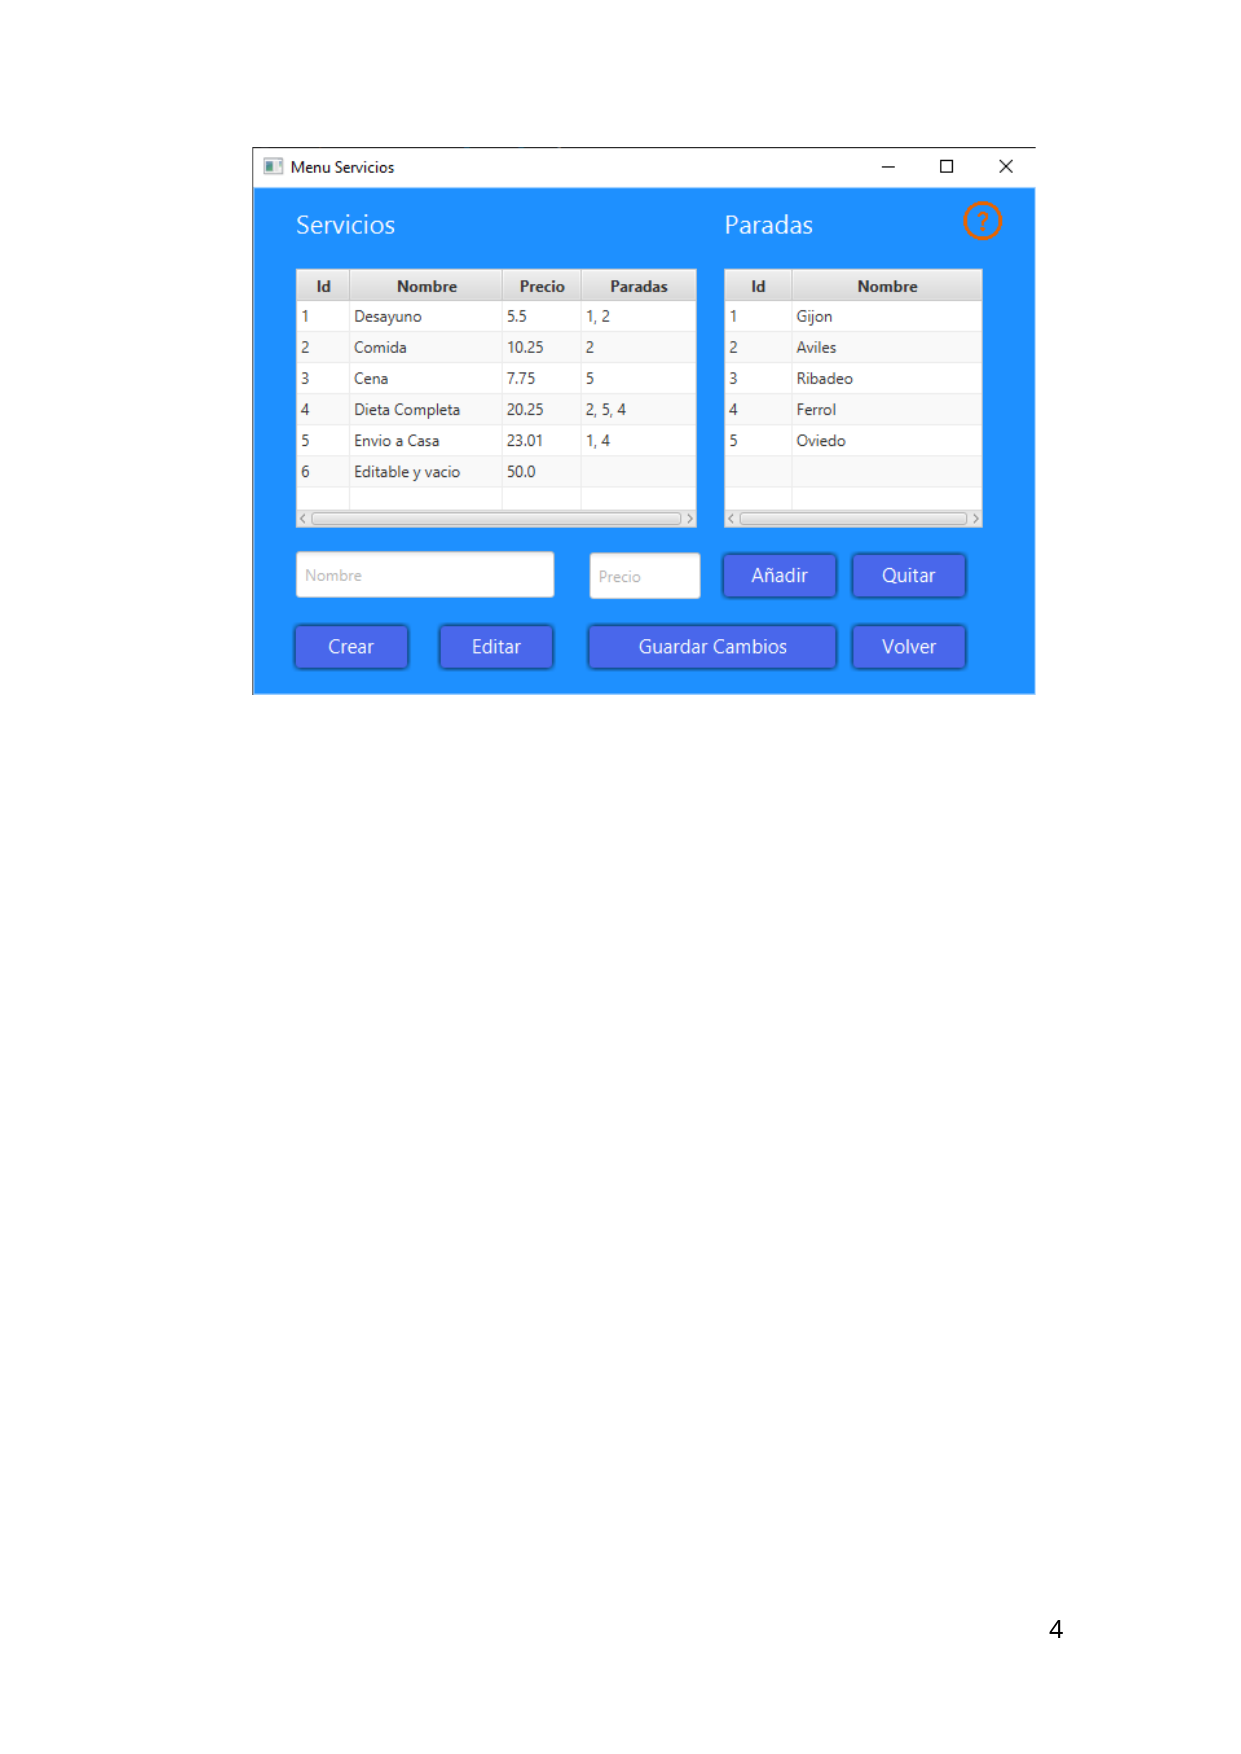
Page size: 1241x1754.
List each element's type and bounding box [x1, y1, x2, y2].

picture [252, 147, 1036, 695]
